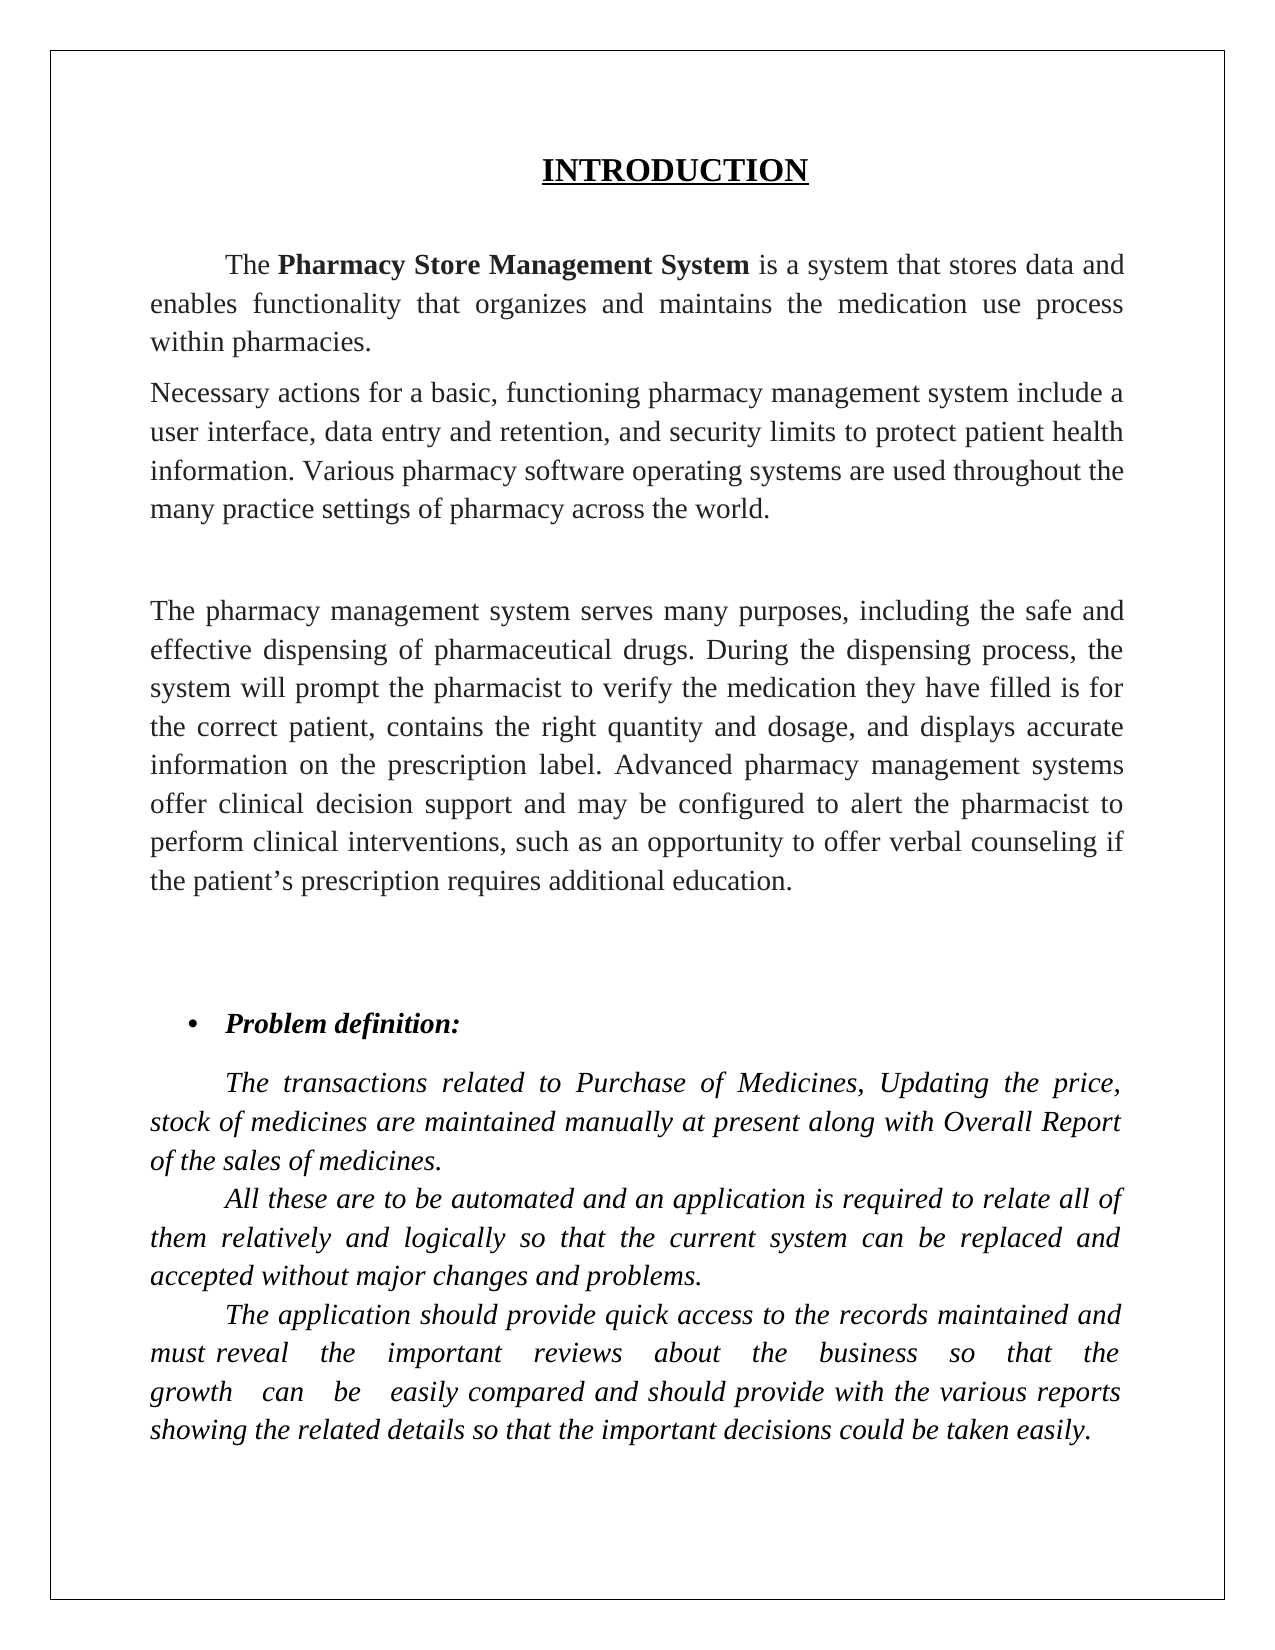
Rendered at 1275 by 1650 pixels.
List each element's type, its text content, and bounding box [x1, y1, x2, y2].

text The application should provide quick access to the records maintained and must reveal the important reviews about the business so that the growth can be easily compared and should provide with the various reports showing the related details so that the important decisions could be taken easily. [150, 1297, 1125, 1446]
text The transactions related to Purchase of Medicines, Updating the price, stock of medicines are maintained manually at present along with Overall Report of the sales of medicines. [150, 1066, 1125, 1176]
text All these are to be automated and an application is required to relate all of them relatively and logically so that the current system can be replaced and accepted without major changes and problems. [150, 1181, 1125, 1292]
list Problem definition: [187, 1006, 1125, 1040]
list INTRODUCTION [225, 150, 1125, 188]
text The Pharmacy Store Management System is a system that stores data and enables functionality that organizes and maintains the medication use process within pharmacies. [150, 247, 1125, 358]
text Necessary actions for a basic, functioning pharmacy management system include a user interface, data entry and retention, and security limits to protect patient health information. Various pharmacy software operating systems are used throughout the many practice settings of pharmacy across the world. [150, 376, 1125, 525]
text The pharmacy management system serves many purposes, including the safe and effective dispensing of pharmaceutical drugs. During the dispensing process, the system will prompt the pharmacist to verify the medication they have filled is for the correct patient, contains the right quantity and dosage, and displays accurate information on the prescription label. Advanced pharmacy management systems offer clinical decision support and may be configured to alert the pharmacist to perform clinical interventions, such as an opportunity to offer verbal counseling if the patient’s prescription requires additional education. [150, 858, 1125, 897]
